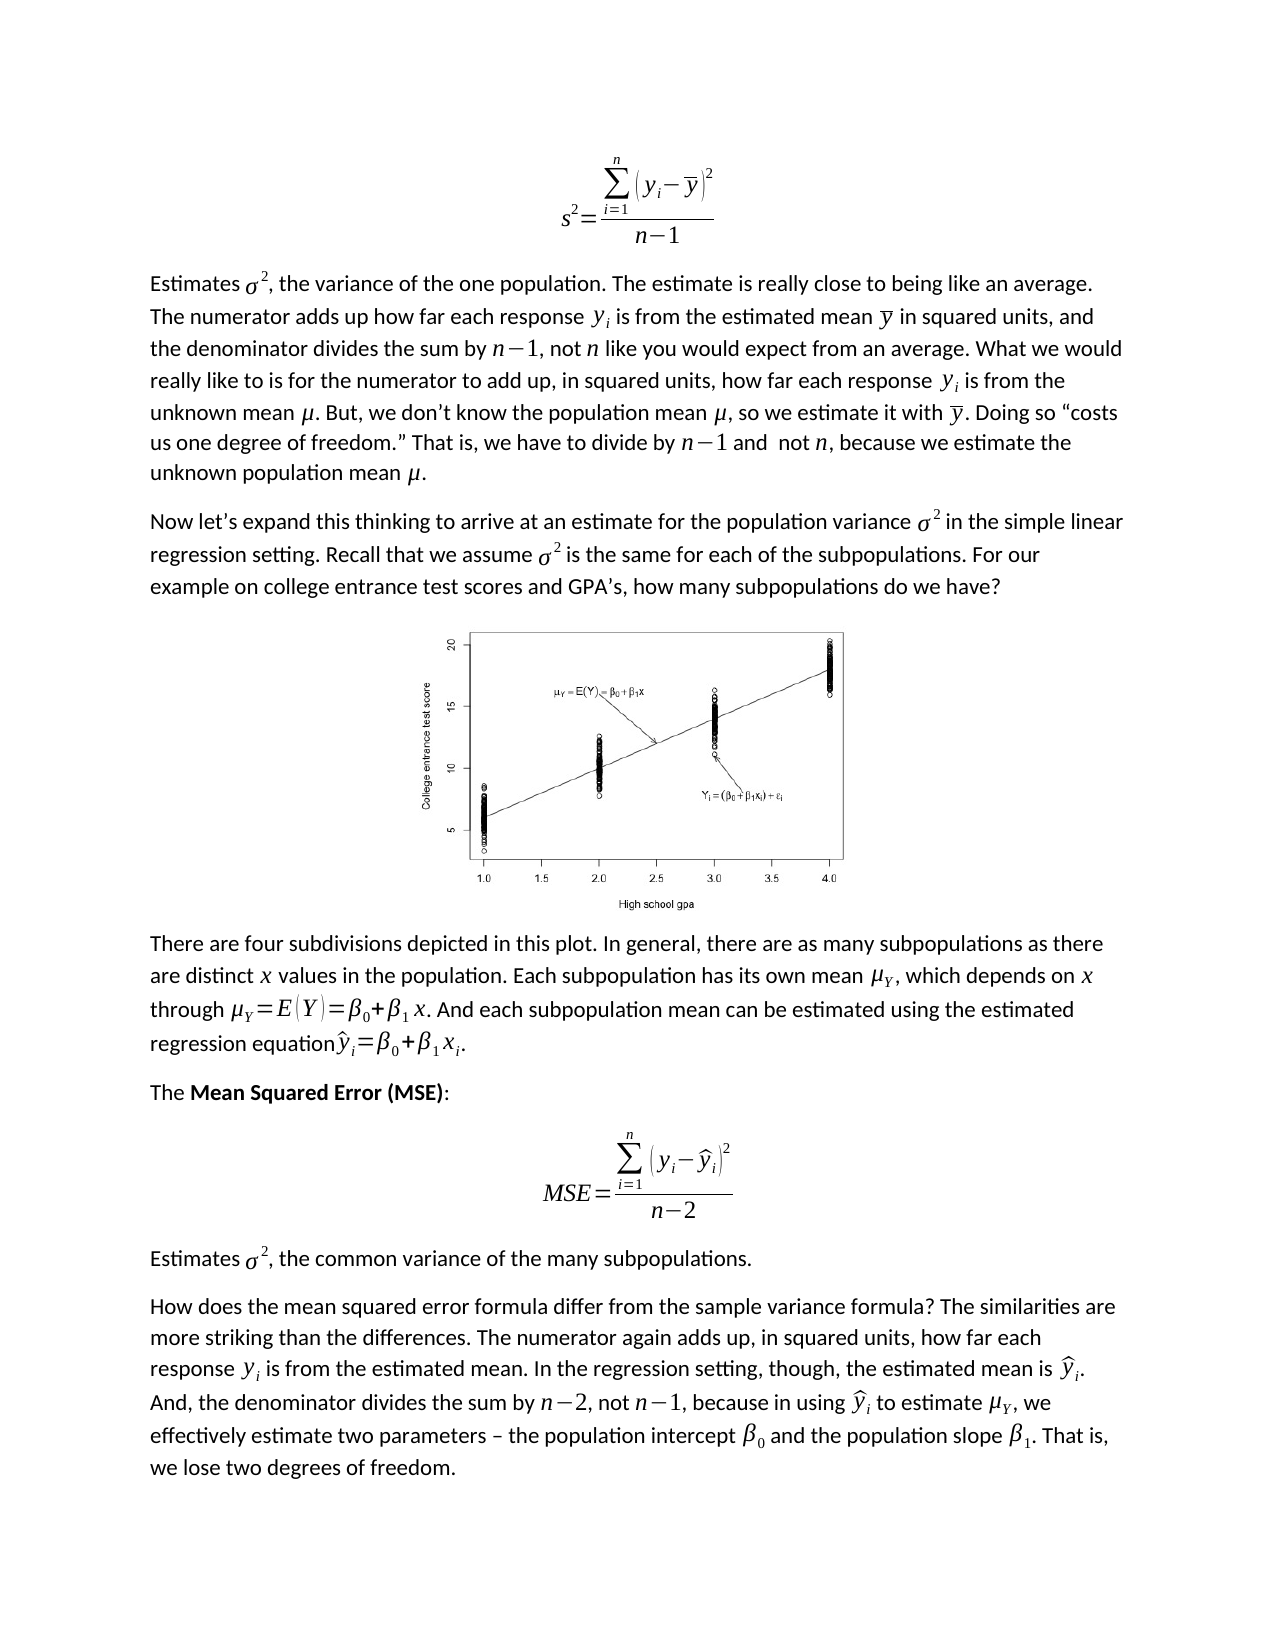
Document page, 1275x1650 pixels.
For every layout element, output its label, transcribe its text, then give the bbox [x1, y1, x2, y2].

text Now let’s expand this thinking to arrive at an estimate for the population variance in the simple linear regression setting. Recall that we assume is the same for each of the subpopulations. For our example on college entrance test scores and GPA’s, how many subpopulations do we have? [150, 505, 1125, 600]
text Estimates , the variance of the one population. The estimate is really close to being like an average. The numerator adds up how far each response is from the estimated mean in squared units, and the denominator divides the sum by , not like you would expect from an average. What we would really like to is for the numerator to add up, in squared units, how far each response is from the unknown mean . But, we don’t know the population mean , so we estimate it with . Doing so “costs us one degree of freedom.” That is, we have to divide by and not , because we estimate the unknown population mean . [150, 267, 1125, 487]
picture [418, 618, 857, 911]
text How does the mean squared error formula differ from the sample variance formula? The similarities are more striking than the differences. The numerator again adds up, in squared units, how far each response is from the estimated mean. In the regression setting, though, the estimated mean is . And, the denominator divides the sum by , not , because in using to estimate , we effectively estimate two parameters – the population intercept and the population slope . That is, we lose two degrees of freedom. [150, 1292, 1125, 1482]
text The Mean Squared Error (MSE): [150, 1078, 1125, 1106]
text There are four subdivisions depicted in this plot. In general, there are as many subpopulations as there are distinct values in the population. Each subpopulation has its own mean , which depends on through . And each subpopulation mean can be estimated using the estimated regression equation. [150, 929, 1125, 1059]
text Estimates , the common variance of the many subpopulations. [150, 1242, 1125, 1274]
